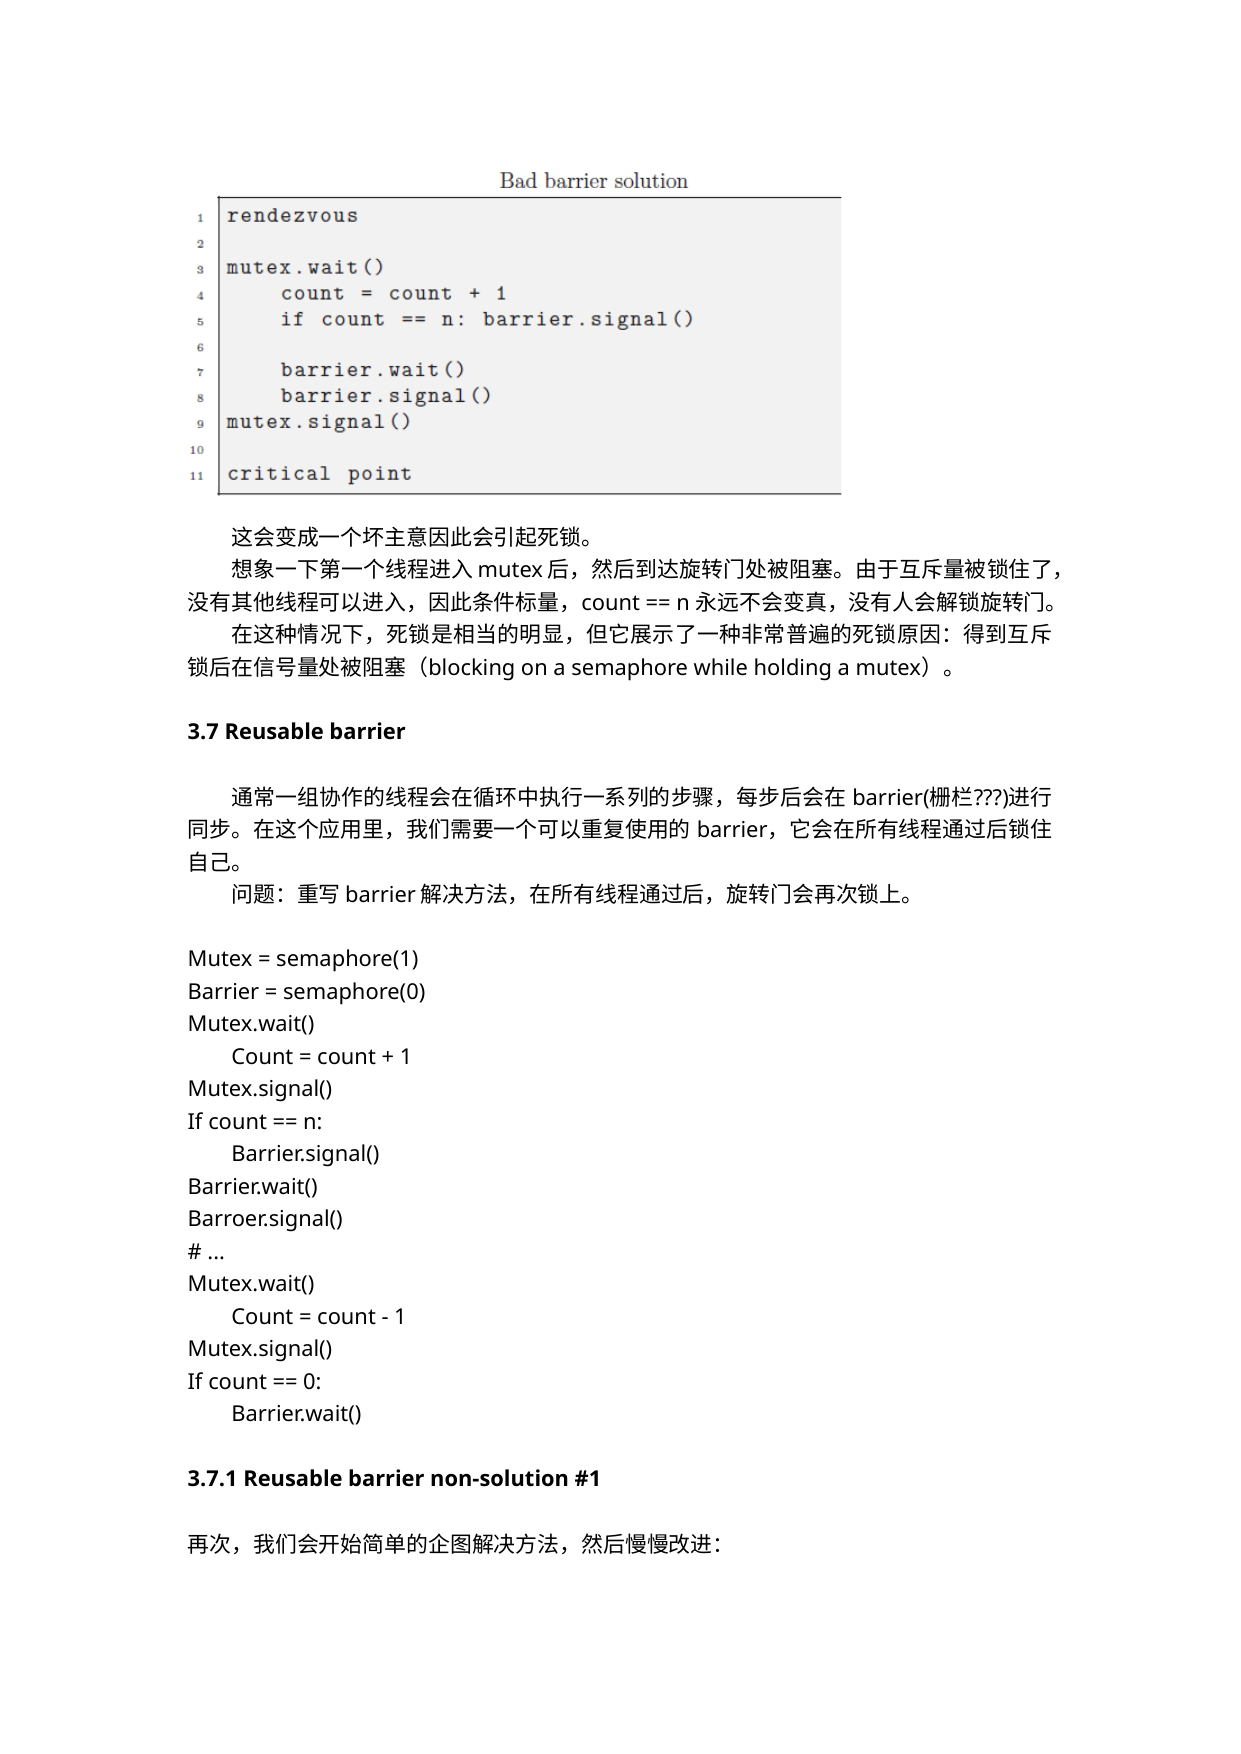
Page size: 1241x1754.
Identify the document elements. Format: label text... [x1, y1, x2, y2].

text Mutex.wait() [187, 1007, 1053, 1039]
text 这会变成一个坏主意因此会引起死锁。 [187, 519, 1053, 552]
text 3.7 Reusable barrier [187, 714, 1053, 747]
text 想象一下第一个线程进入mutex后，然后到达旋转门处被阻塞。由于互斥量被锁住了，没有其他线程可以进入，因此条件标量，count == n 永远不会变真，没有人会解锁旋转门。 [187, 552, 1053, 617]
text 问题：重写barrier解决方法，在所有线程通过后，旋转门会再次锁上。 [187, 877, 1053, 909]
text 再次，我们会开始简单的企图解决方法，然后慢慢改进： [187, 1527, 1053, 1559]
text Barroer.signal() [187, 1202, 1053, 1234]
text 通常一组协作的线程会在循环中执行一系列的步骤，每步后会在barrier(栅栏???)进行同步。在这个应用里，我们需要一个可以重复使用的barrier，它会在所有线程通过后锁住自己。 [187, 779, 1053, 877]
text Mutex = semaphore(1) [187, 942, 1053, 974]
text If count == n: [187, 1104, 1053, 1137]
text If count == 0: [187, 1364, 1053, 1397]
text Mutex.wait() [187, 1267, 1053, 1299]
text Barrier = semaphore(0) [187, 974, 1053, 1007]
picture [187, 162, 842, 499]
text Barrier.wait() [187, 1397, 1053, 1429]
text Count = count - 1 [187, 1299, 1053, 1332]
text 3.7.1 Reusable barrier non-solution #1 [187, 1462, 1053, 1494]
text Count = count + 1 [187, 1039, 1053, 1072]
text 在这种情况下，死锁是相当的明显，但它展示了一种非常普遍的死锁原因：得到互斥锁后在信号量处被阻塞（blocking on a semaphore while holding a mutex）。 [187, 617, 1053, 682]
text Barrier.signal() [187, 1137, 1053, 1169]
text # ... [187, 1234, 1053, 1267]
text Mutex.signal() [187, 1332, 1053, 1364]
text Barrier.wait() [187, 1169, 1053, 1202]
text Mutex.signal() [187, 1072, 1053, 1104]
